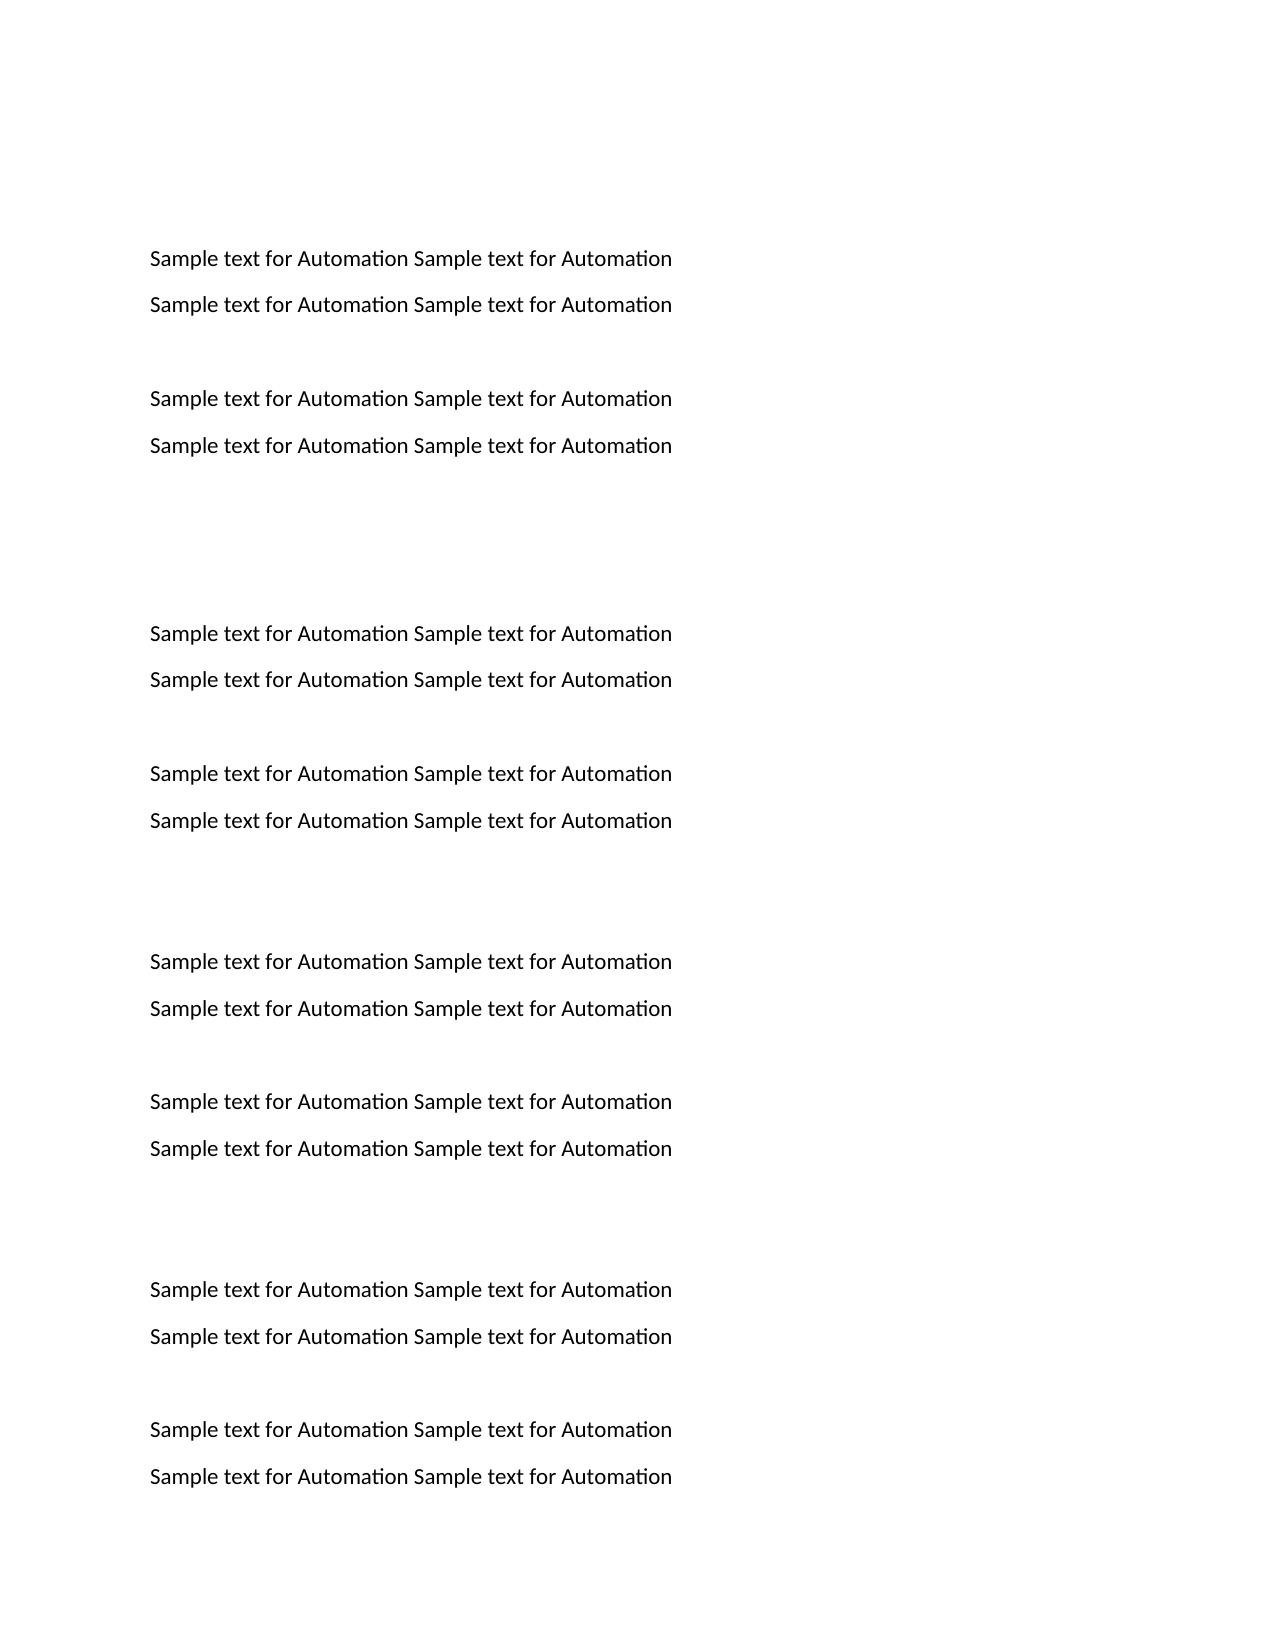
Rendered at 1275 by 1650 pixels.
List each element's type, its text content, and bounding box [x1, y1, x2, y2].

text Sample text for Automation Sample text for Automation [150, 1087, 1125, 1116]
text Sample text for Automation Sample text for Automation [150, 1134, 1125, 1162]
text Sample text for Automation Sample text for Automation [150, 666, 1125, 694]
text Sample text for Automation Sample text for Automation [150, 994, 1125, 1022]
text Sample text for Automation Sample text for Automation [150, 947, 1125, 975]
text Sample text for Automation Sample text for Automation [150, 431, 1125, 459]
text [150, 384, 1125, 412]
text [150, 244, 1125, 272]
text Sample text for Automation Sample text for Automation [150, 1275, 1125, 1303]
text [150, 1416, 1125, 1444]
text Sample text for Automation Sample text for Automation [150, 806, 1125, 834]
text Sample text for Automation Sample text for Automation [150, 759, 1125, 787]
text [150, 1322, 1125, 1350]
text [150, 1462, 1125, 1491]
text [150, 291, 1125, 319]
text Sample text for Automation Sample text for Automation [150, 619, 1125, 647]
